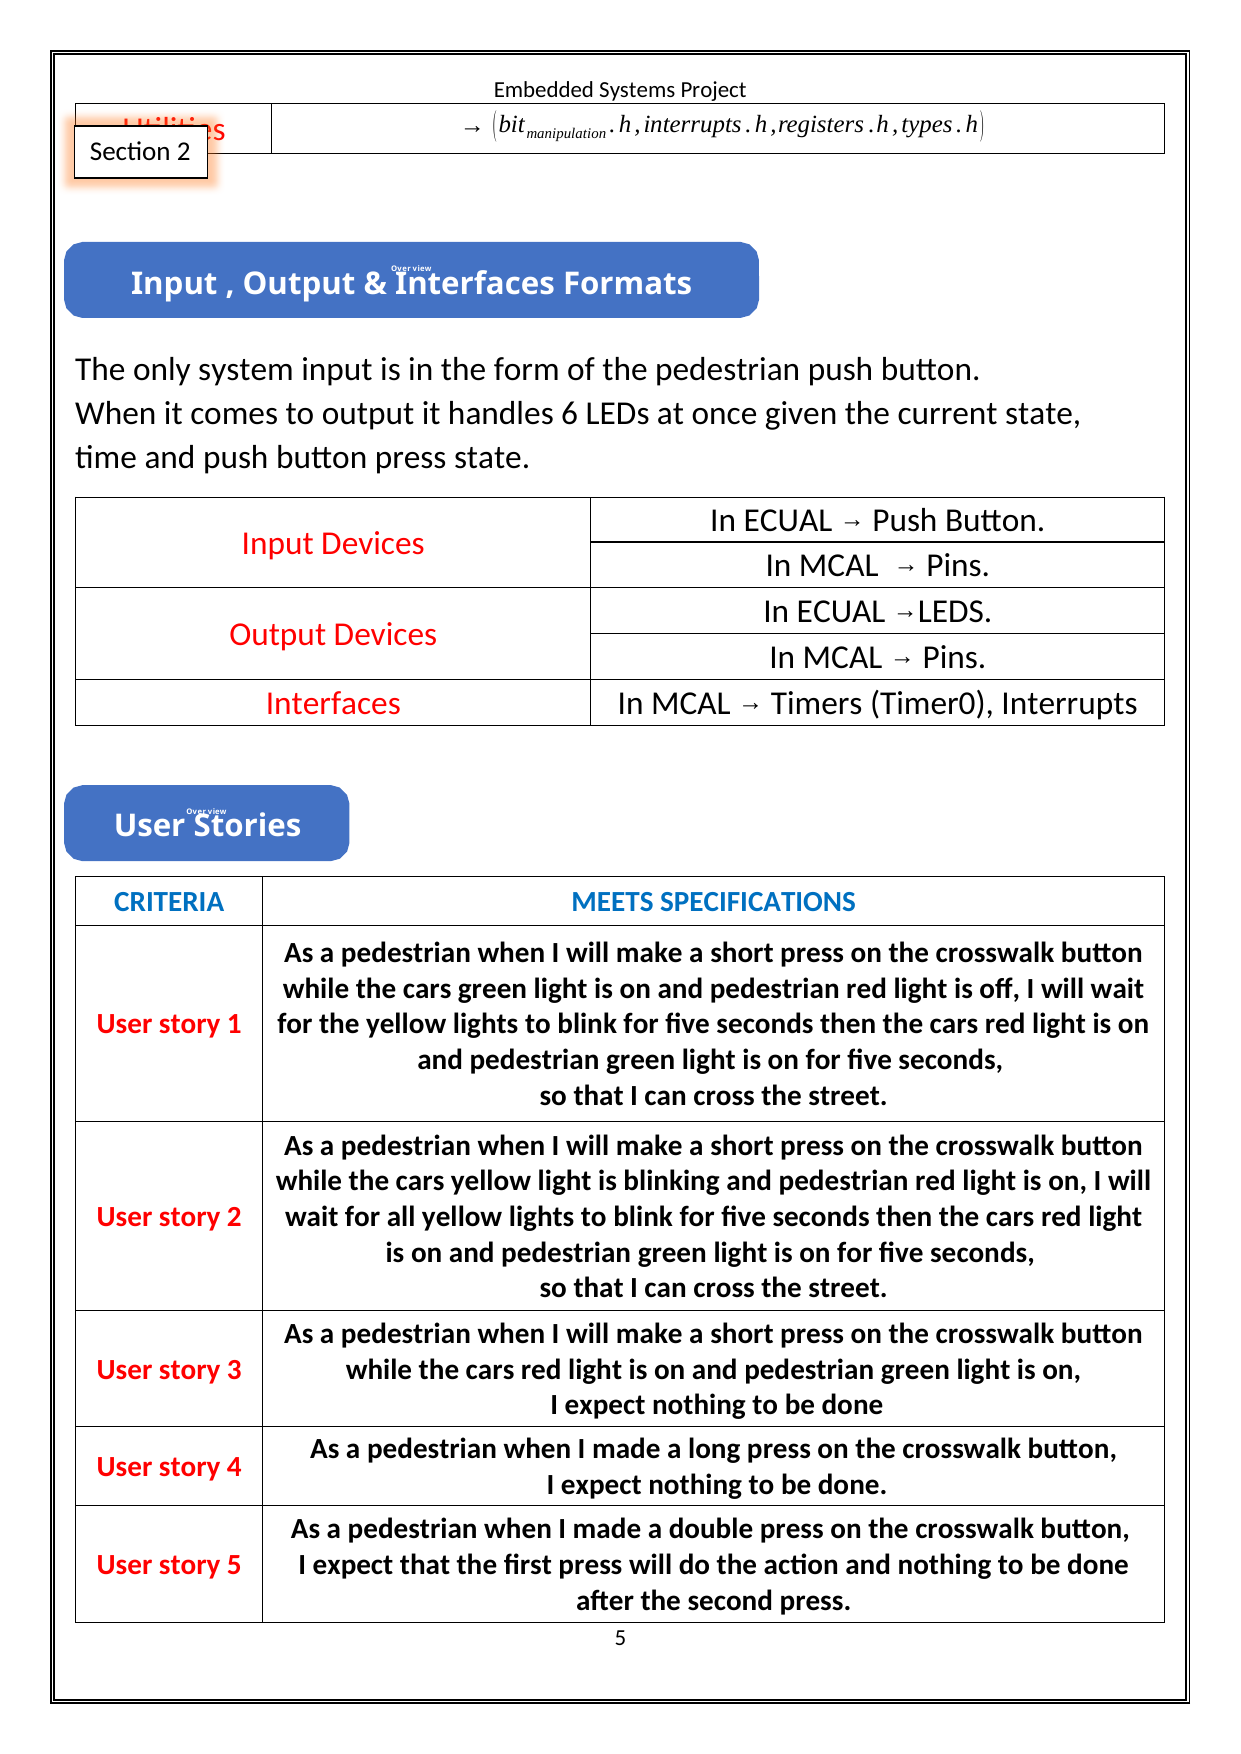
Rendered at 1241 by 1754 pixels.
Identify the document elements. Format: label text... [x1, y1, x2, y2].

table_header Input Devices [76, 498, 590, 587]
table_cell Output Devices [76, 588, 590, 679]
table_cell As a pedestrian when I made a long press on the crosswalk button, I expect nothing to be done. [263, 1427, 1164, 1505]
table_cell In MCAL Timers (Timer0), Interrupts [591, 680, 1164, 725]
table_cell In ECUAL LEDS. [591, 588, 1164, 633]
table_cell As a pedestrian when I will make a short press on the crosswalk button while the cars green light is on and pedestrian red light is off, I will wait for the yellow lights to blink for five seconds then the cars red light is on and pedestrian green light is on for five seconds, so that I can cross the street. [263, 926, 1164, 1121]
table_cell As a pedestrian when I will make a short press on the crosswalk button while the cars yellow light is blinking and pedestrian red light is on, I will wait for all yellow lights to blink for five seconds then the cars red light is on and pedestrian green light is on for five seconds, so that I can cross the street. [263, 1122, 1164, 1310]
table_cell User story 3 [76, 1311, 262, 1426]
table_cell User story 2 [76, 1122, 262, 1310]
table_cell User story 5 [76, 1506, 262, 1622]
table_cell As a pedestrian when I made a double press on the crosswalk button, I expect that the first press will do the action and nothing to be done after the second press. [263, 1506, 1164, 1622]
table_cell In MCAL Pins. [591, 634, 1164, 679]
table_header In ECUAL Push Button. [591, 498, 1164, 541]
table_header CRITERIA [76, 877, 262, 925]
table_cell As a pedestrian when I will make a short press on the crosswalk button while the cars red light is on and pedestrian green light is on, I expect nothing to be done [263, 1311, 1164, 1426]
text The only system input is in the form of the pedestrian push button. When it comes to output it handles 6 LEDs at once given the current state, time and push button press state. [75, 348, 1165, 477]
table_cell In MCAL Pins. [591, 543, 1164, 587]
table_cell User story 1 [76, 926, 262, 1121]
table_cell User story 4 [76, 1427, 262, 1505]
table_cell Interfaces [76, 680, 590, 725]
table_cell Utilities [76, 104, 271, 153]
table_header MEETS SPECIFICATIONS [263, 877, 1164, 925]
table_cell [272, 104, 1164, 153]
